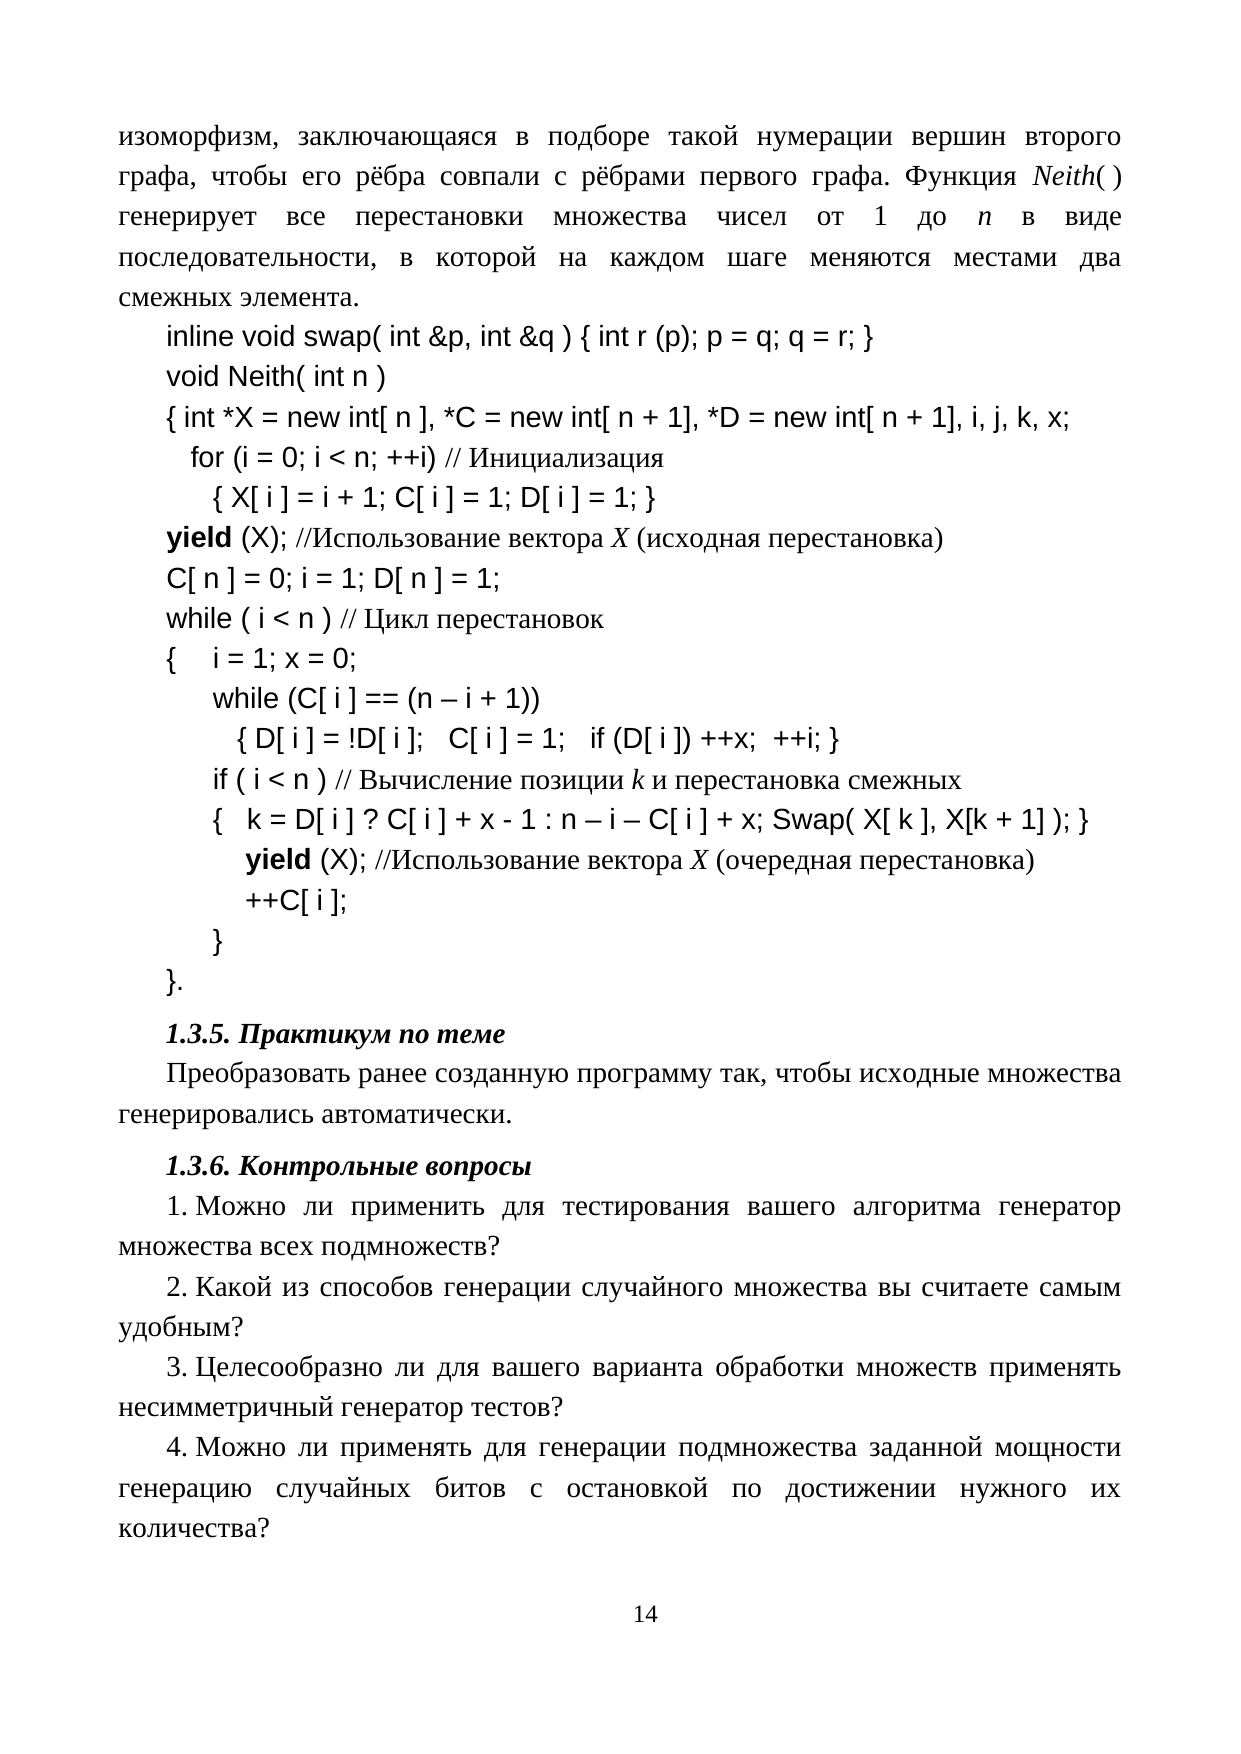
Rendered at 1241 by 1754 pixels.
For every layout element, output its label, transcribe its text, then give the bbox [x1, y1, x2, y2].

text 3. Целесообразно ли для вашего варианта обработки множеств применять несимметричный генератор тестов? [118, 1349, 1122, 1423]
text { D[ i ] = !D[ i ]; C[ i ] = 1; if (D[ i ]) ++x; ++i; } [118, 722, 1122, 755]
text } [118, 923, 1122, 956]
text void Neith( int n ) [118, 359, 1122, 393]
text if ( i < n ) // Вычисление позиции k и перестановка смежных [118, 762, 1122, 795]
text 4. Можно ли применять для генерации подмножества заданной мощности генерацию случайных битов с остановкой по достижении нужного их количества? [118, 1429, 1122, 1543]
text }. [118, 963, 1122, 997]
text { k = D[ i ] ? C[ i ] + х - 1 : n – i – C[ i ] + x; Swap( X[ k ], X[k + 1] ); } [118, 802, 1122, 836]
text { X[ i ] = i + 1; C[ i ] = 1; D[ i ] = 1; } [118, 480, 1122, 514]
text yield (X); //Использование вектора Х (исходная перестановка) [118, 520, 1122, 554]
text while (C[ i ] == (n – i + 1)) [118, 681, 1122, 715]
subtitle 1.3.6. Контрольные вопросы [165, 1148, 1075, 1182]
text yield (X); //Использование вектора Х (очередная перестановка) [118, 842, 1166, 876]
subtitle 1.3.5. Практикум по теме [165, 1016, 1075, 1049]
text for (i = 0; i < n; ++i) // Инициализация [118, 440, 1122, 473]
text 2. Какой из способов генерации случайного множества вы считаете самым удобным? [118, 1269, 1122, 1342]
text ++C[ i ]; [118, 883, 1122, 916]
text inline void swap( int &p, int &q ) { int r (p); p = q; q = r; } [118, 319, 1122, 353]
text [118, 118, 1122, 312]
text C[ n ] = 0; i = 1; D[ n ] = 1; [118, 561, 1122, 594]
text { i = 1; x = 0; [118, 641, 1122, 675]
text 1. Можно ли применить для тестирования вашего алгоритма генератор множества всех подмножеств? [118, 1188, 1122, 1262]
text while ( i < n ) // Цикл перестановок [118, 601, 1122, 634]
text Преобразовать ранее созданную программу так, чтобы исходные множества генерировались автоматически. [118, 1056, 1122, 1129]
text { int *X = new int[ n ], *C = new int[ n + 1], *D = new int[ n + 1], i, j, k, x; [118, 399, 1122, 433]
